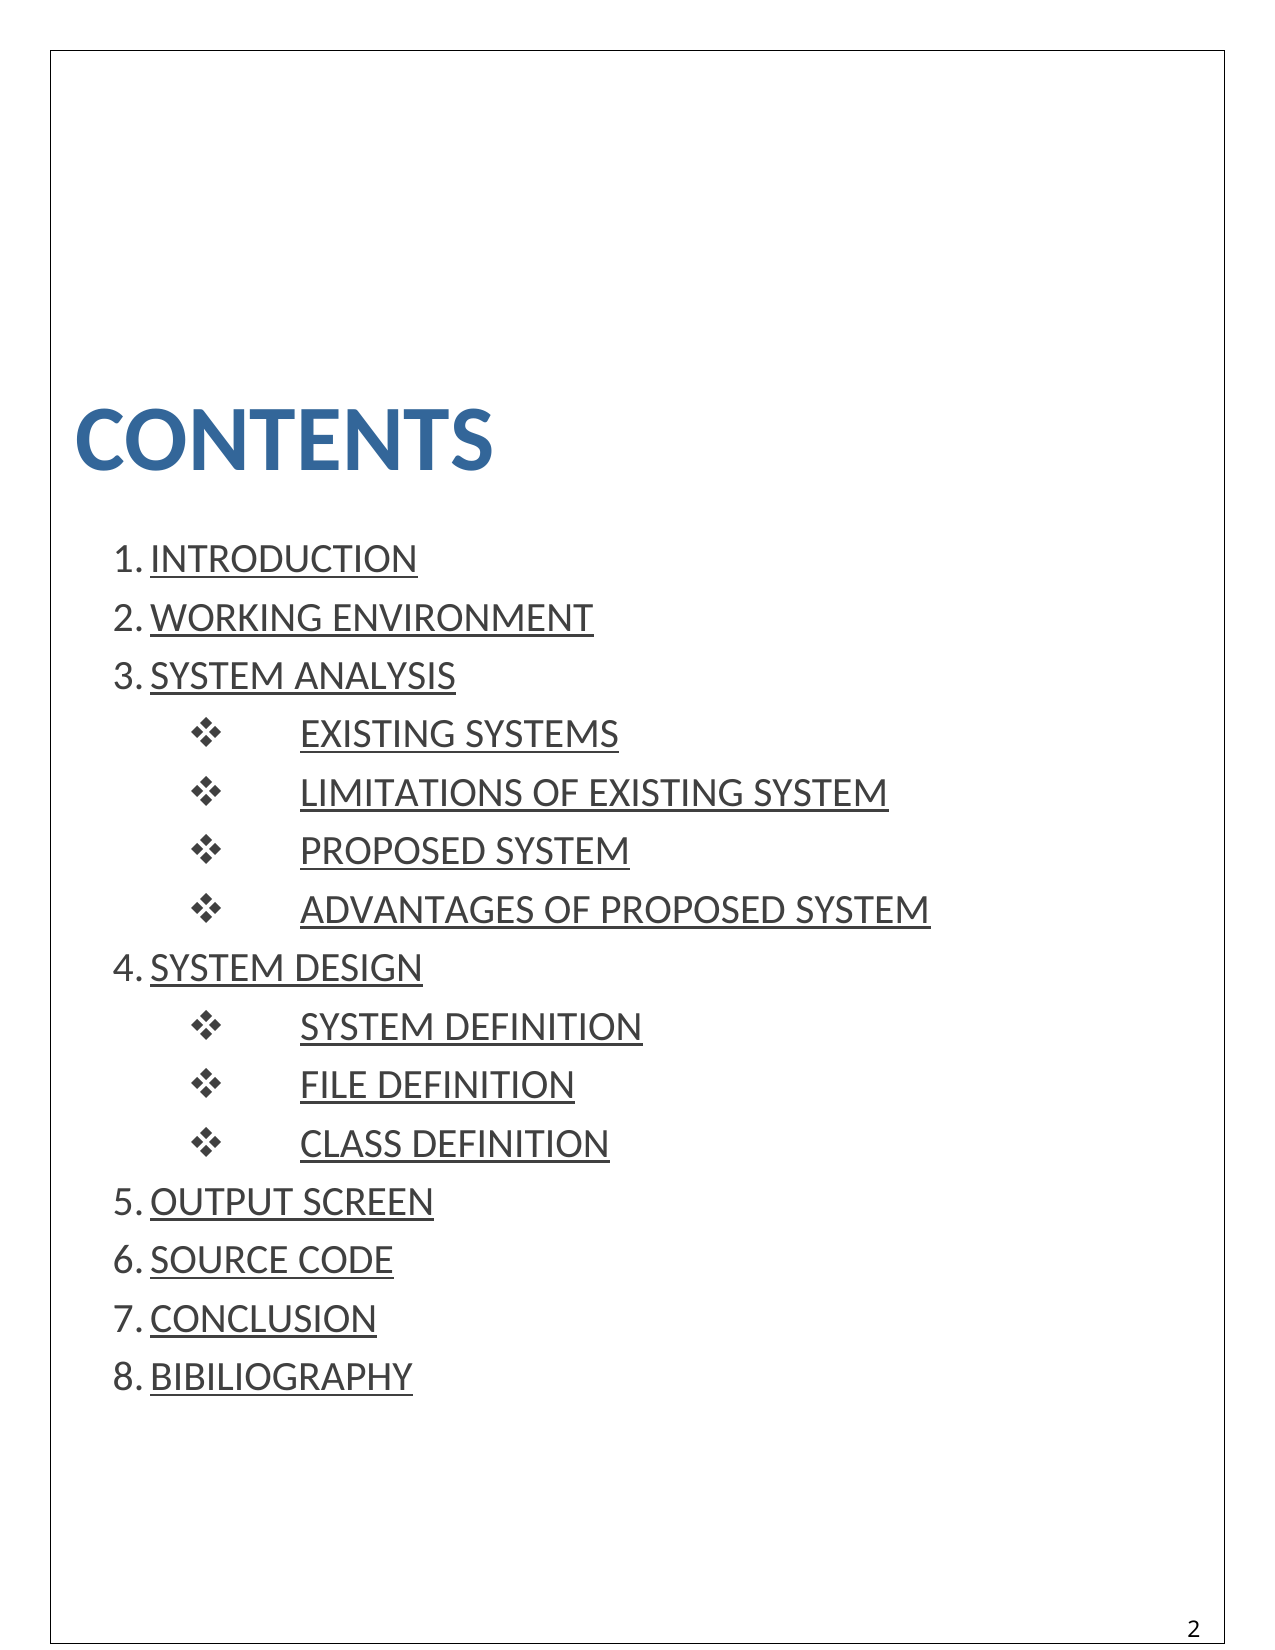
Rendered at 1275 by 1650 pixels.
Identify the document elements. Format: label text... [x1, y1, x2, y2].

list INTRODUCTION [112, 532, 1200, 583]
list WORKING ENVIRONMENT [112, 591, 1200, 641]
list SOURCE CODE [112, 1233, 1200, 1284]
list LIMITATIONS OF EXISTING SYSTEM [187, 766, 1200, 817]
list SYSTEM DEFINITION [187, 1000, 1200, 1051]
list CONCLUSION [112, 1292, 1200, 1343]
list ADVANTAGES OF PROPOSED SYSTEM [187, 883, 1200, 934]
list FILE DEFINITION [187, 1058, 1200, 1109]
list CLASS DEFINITION [187, 1117, 1200, 1167]
text CONTENTS [75, 380, 1200, 494]
list SYSTEM DESIGN [112, 941, 1200, 992]
list EXISTING SYSTEMS [187, 707, 1200, 758]
list BIBILIOGRAPHY [112, 1350, 1200, 1401]
list PROPOSED SYSTEM [187, 824, 1200, 875]
list SYSTEM ANALYSIS [112, 649, 1200, 700]
list OUTPUT SCREEN [112, 1175, 1200, 1226]
